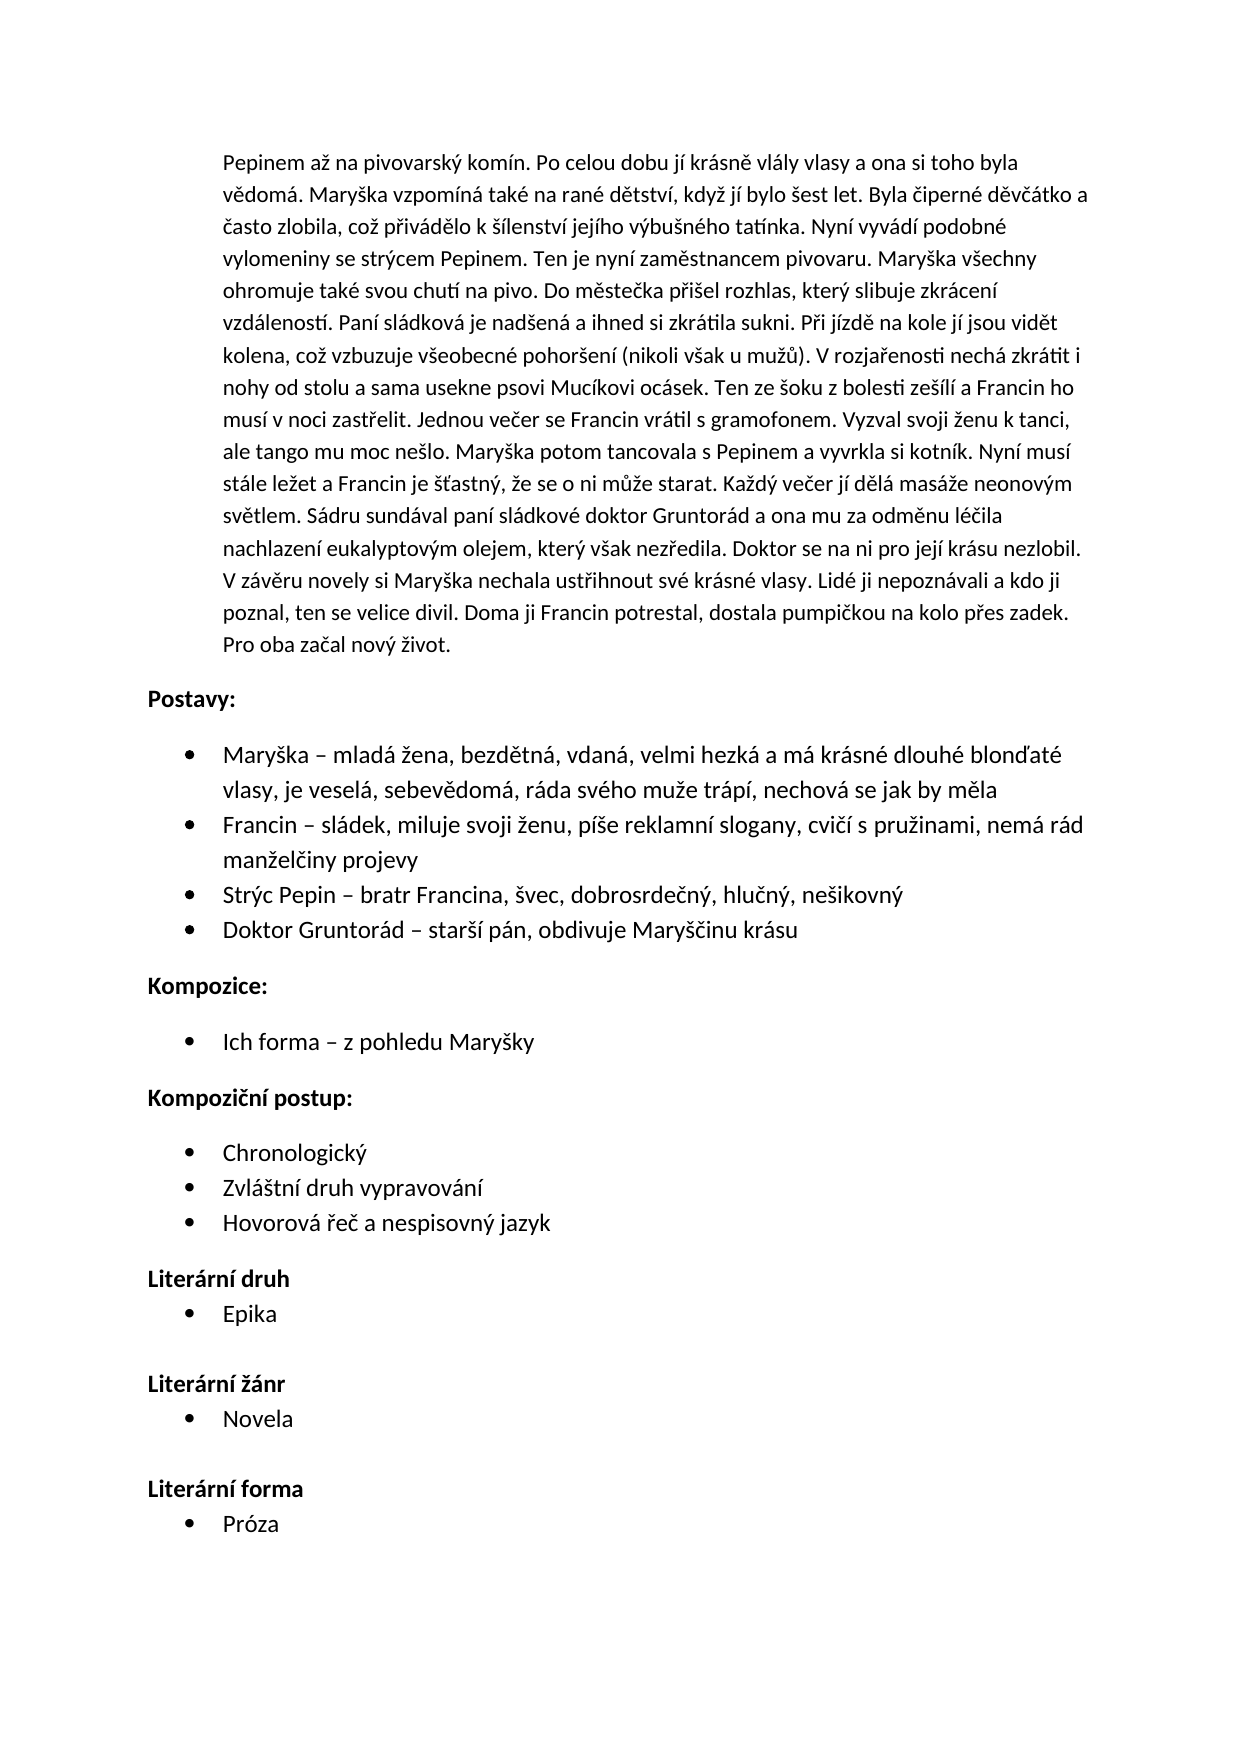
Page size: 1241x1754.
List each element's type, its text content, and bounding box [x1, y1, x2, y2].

list Zvláštní druh vypravování [185, 1173, 1093, 1203]
text Kompozice: [148, 970, 1093, 1001]
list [223, 148, 1093, 658]
list Maryška – mladá žena, bezdětná, vdaná, velmi hezká a má krásné dlouhé blonďaté vlasy, je veselá, sebevědomá, ráda svého muže trápí, nechová se jak by měla [185, 739, 1093, 805]
text Kompoziční postup: [148, 1082, 1093, 1112]
list Novela [185, 1403, 1093, 1434]
list Epika [185, 1298, 1093, 1329]
list Strýc Pepin – bratr Francina, švec, dobrosrdečný, hlučný, nešikovný [185, 879, 1093, 910]
list Chronologický [185, 1138, 1093, 1168]
list Hovorová řeč a nespisovný jazyk [185, 1208, 1093, 1238]
list Ich forma – z pohledu Maryšky [185, 1026, 1093, 1056]
list Doktor Gruntorád – starší pán, obdivuje Maryščinu krásu [185, 914, 1093, 945]
list Francin – sládek, miluje svoji ženu, píše reklamní slogany, cvičí s pružinami, nemá rád manželčiny projevy [185, 809, 1093, 875]
text Literární žánr [148, 1368, 1093, 1399]
text Literární forma [148, 1473, 1093, 1504]
list Próza [185, 1508, 1093, 1539]
text Literární druh [148, 1263, 1093, 1294]
text Postavy: [148, 683, 1093, 714]
